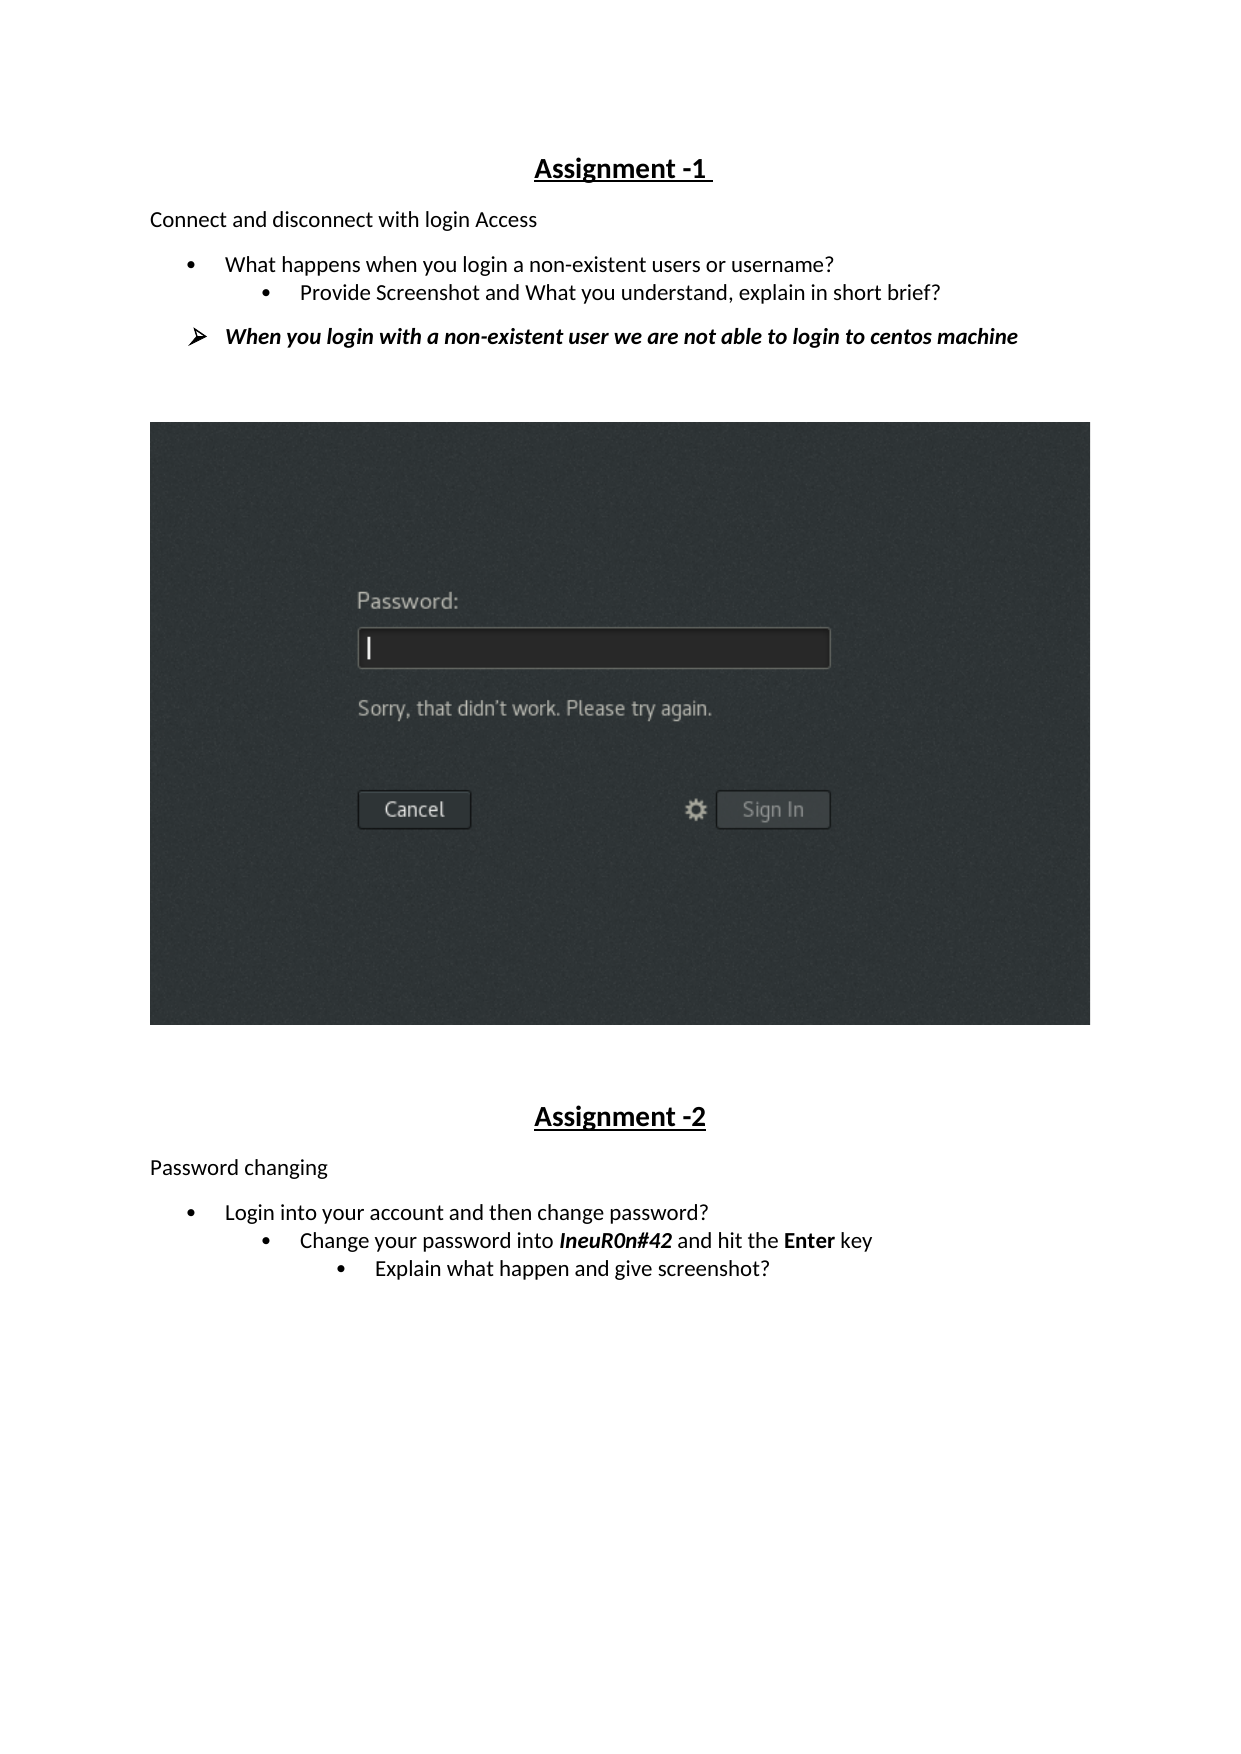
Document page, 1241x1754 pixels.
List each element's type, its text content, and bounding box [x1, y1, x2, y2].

list Explain what happen and give screenshot? [337, 1254, 1090, 1282]
list Change your password into IneuR0n#42 and hit the Enter key [262, 1226, 1090, 1254]
text Assignment -1 [150, 150, 1090, 186]
text Assignment -2 [150, 1098, 1090, 1134]
picture [150, 422, 1091, 1025]
list Login into your account and then change password? [187, 1198, 1090, 1226]
text Password changing [150, 1153, 1090, 1181]
list What happens when you login a non-existent users or username? [187, 250, 1090, 278]
list When you login with a non-existent user we are not able to login to centos machine [187, 322, 1090, 351]
list Provide Screenshot and What you understand, explain in short brief? [262, 278, 1090, 306]
text Connect and disconnect with login Access [150, 205, 1090, 233]
